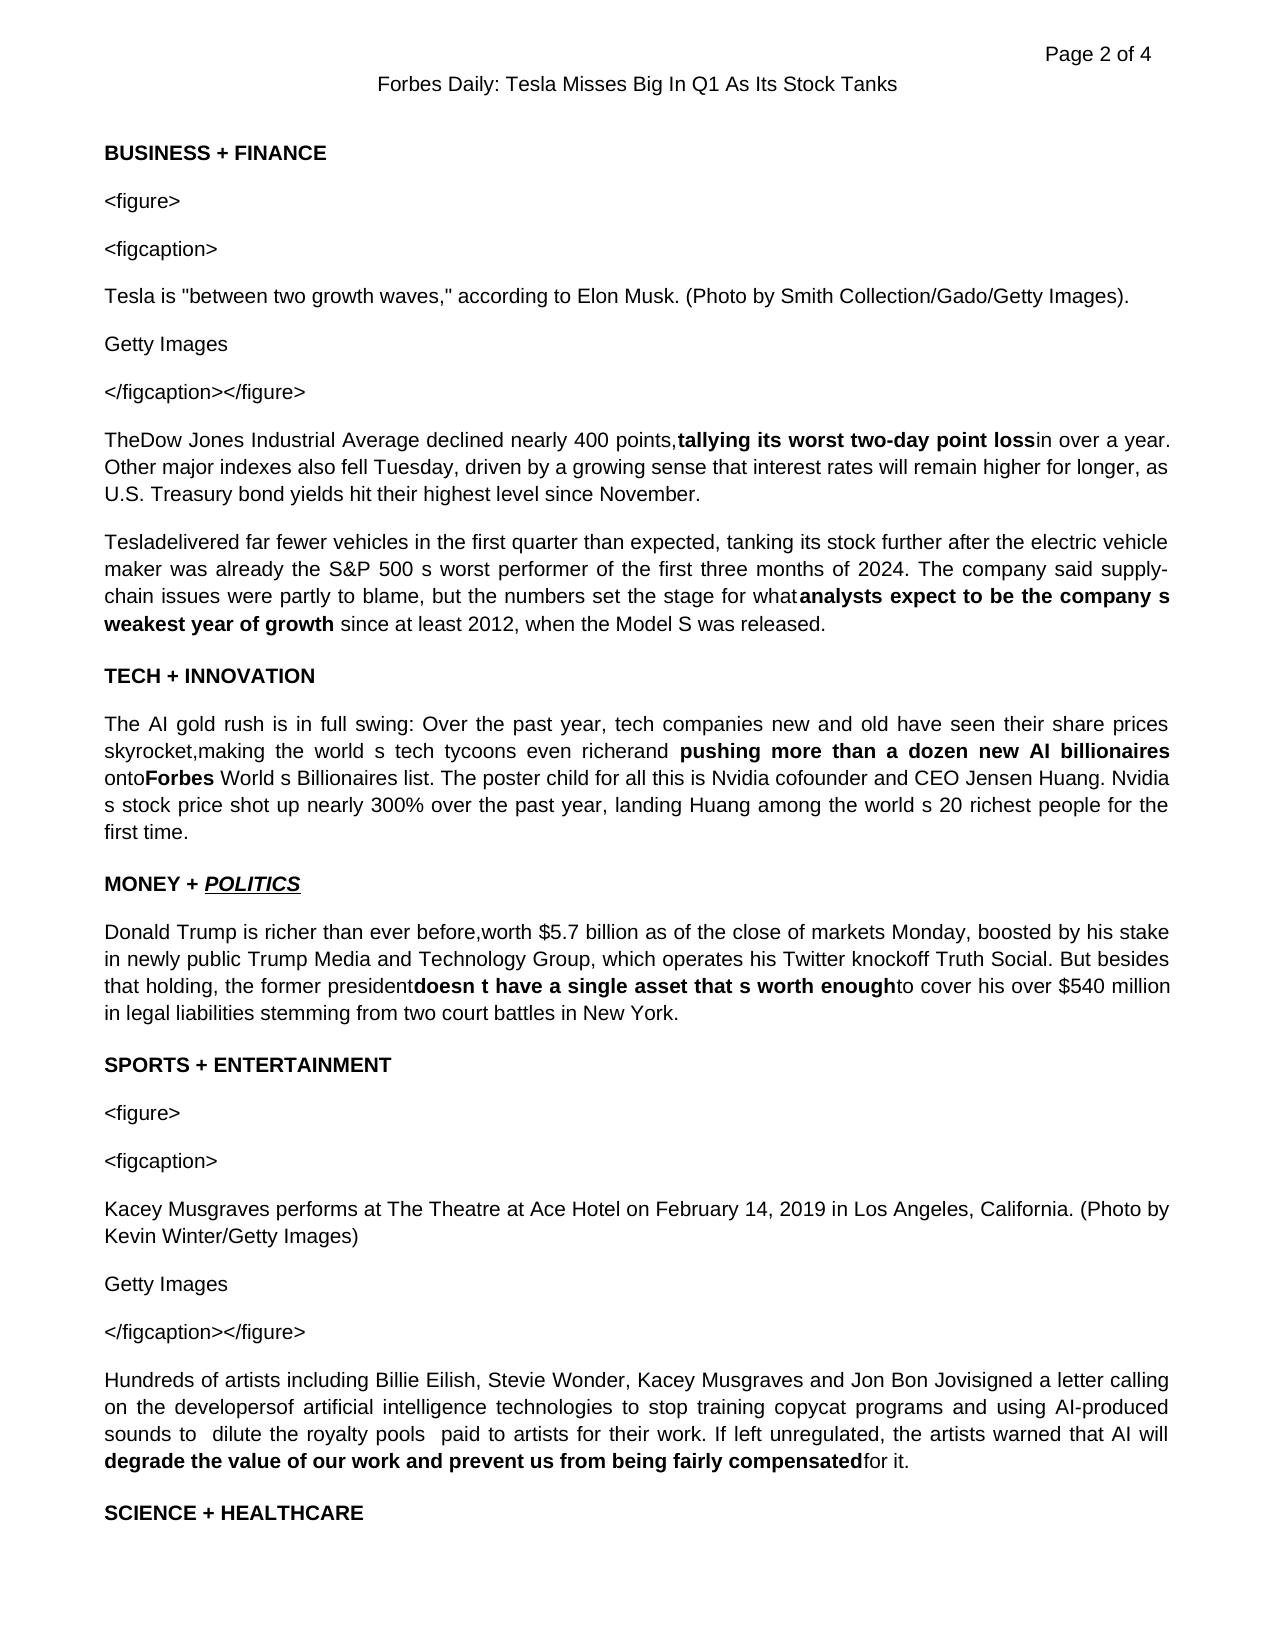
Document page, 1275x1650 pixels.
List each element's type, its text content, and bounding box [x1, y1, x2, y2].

text SCIENCE + HEALTHCARE [104, 1498, 1171, 1525]
text TheDow Jones Industrial Average declined nearly 400 points,tallying its worst two-day point lossin over a year. Other major indexes also fell Tuesday, driven by a growing sense that interest rates will remain higher for longer, as U.S. Treasury bond yields hit their highest level since November. [104, 425, 1171, 506]
text TECH + INNOVATION [104, 660, 1171, 687]
text <figcaption> [104, 233, 1171, 260]
text Donald Trump is richer than ever before,worth $5.7 billion as of the close of markets Monday, boosted by his stake in newly public Trump Media and Technology Group, which operates his Twitter knockoff Truth Social. But besides that holding, the former presidentdoesn t have a single asset that s worth enoughto cover his over $540 million in legal liabilities stemming from two court battles in New York. [104, 917, 1171, 1025]
text The AI gold rush is in full swing: Over the past year, tech companies new and old have seen their share prices skyrocket,making the world s tech tycoons even richerand pushing more than a dozen new AI billionaires ontoForbes World s Billionaires list. The poster child for all this is Nvidia cofounder and CEO Jensen Huang. Nvidia s stock price shot up nearly 300% over the past year, landing Huang among the world s 20 richest people for the first time. [104, 708, 1171, 844]
text Tesla is "between two growth waves," according to Elon Musk. (Photo by Smith Collection/Gado/Getty Images). [104, 281, 1171, 308]
text Kacey Musgraves performs at The Theatre at Ace Hotel on February 14, 2019 in Los Angeles, California. (Photo by Kevin Winter/Getty Images) [104, 1194, 1171, 1248]
text </figcaption></figure> [104, 1317, 1171, 1344]
text SPORTS + ENTERTAINMENT [104, 1050, 1171, 1077]
text Hundreds of artists including Billie Eilish, Stevie Wonder, Kacey Musgraves and Jon Bon Jovisigned a letter calling on the developersof artificial intelligence technologies to stop training copycat programs and using AI-produced sounds to dilute the royalty pools paid to artists for their work. If left unregulated, the artists warned that AI will degrade the value of our work and prevent us from being fairly compensatedfor it. [104, 1364, 1171, 1473]
text <figure> [104, 1098, 1171, 1125]
text MONEY + POLITICS [104, 869, 1171, 896]
text BUSINESS + FINANCE [104, 137, 1171, 164]
text Tesladelivered far fewer vehicles in the first quarter than expected, tanking its stock further after the electric vehicle maker was already the S&P 500 s worst performer of the first three months of 2024. The company said supply-chain issues were partly to blame, but the numbers set the stage for whatanalysts expect to be the company s weakest year of growth since at least 2012, when the Model S was released. [104, 527, 1171, 635]
text <figure> [104, 185, 1171, 212]
text Getty Images [104, 329, 1171, 356]
text Getty Images [104, 1269, 1171, 1296]
text <figcaption> [104, 1146, 1171, 1173]
text </figcaption></figure> [104, 377, 1171, 404]
